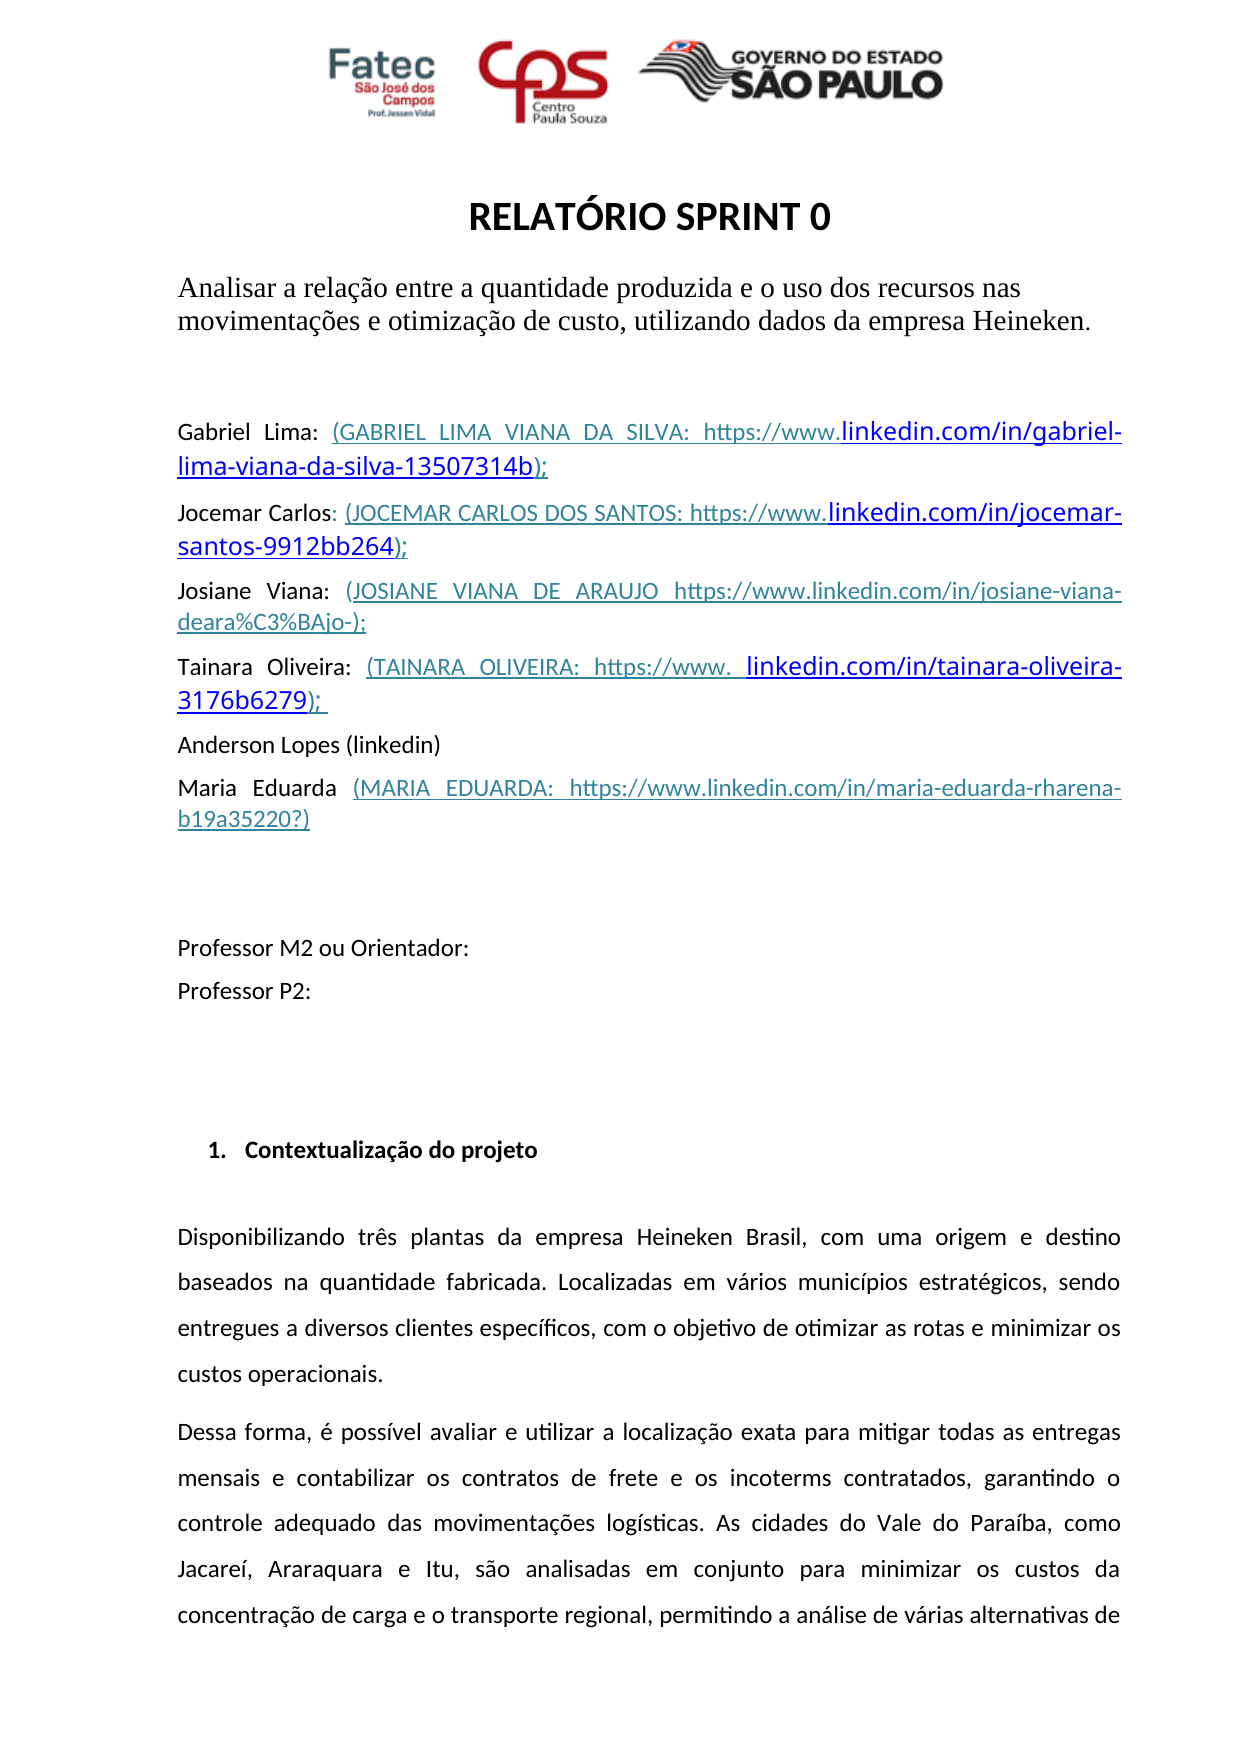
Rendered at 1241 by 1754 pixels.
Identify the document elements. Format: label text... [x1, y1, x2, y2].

text Disponibilizando três plantas da empresa Heineken Brasil, com uma origem e destino baseados na quantidade fabricada. Localizadas em vários municípios estratégicos, sendo entregues a diversos clientes específicos, com o objetivo de otimizar as rotas e minimizar os custos operacionais. [177, 1221, 1122, 1388]
title RELATÓRIO SPRINT 0 [177, 190, 1122, 241]
text Professor M2 ou Orientador: [177, 932, 1122, 963]
text Maria Eduarda (MARIA EDUARDA: https://www.linkedin.com/in/maria-eduarda-rharena-b19a35220?) [177, 772, 1122, 833]
text Anderson Lopes (linkedin) [177, 729, 1122, 760]
picture [283, 23, 978, 144]
text Tainara Oliveira: (TAINARA OLIVEIRA: https://www. linkedin.com/in/tainara-oliveira-3176b6279); [177, 649, 1122, 717]
text Analisar a relação entre a quantidade produzida e o uso dos recursos nas movimentações e otimização de custo, utilizando dados da empresa Heineken. [177, 270, 1122, 337]
text Josiane Viana: (JOSIANE VIANA DE ARAUJO https://www.linkedin.com/in/josiane-viana-deara%C3%BAjo-); [177, 575, 1122, 636]
text Gabriel Lima: (GABRIEL LIMA VIANA DA SILVA: https://www.linkedin.com/in/gabriel-lima-viana-da-silva-13507314b); [177, 414, 1122, 482]
text Professor P2: [177, 975, 1122, 1006]
subtitle Contextualização do projeto [207, 1134, 1122, 1165]
text Jocemar Carlos: (JOCEMAR CARLOS DOS SANTOS: https://www.linkedin.com/in/jocemar-santos-9912bb264); [177, 495, 1122, 563]
